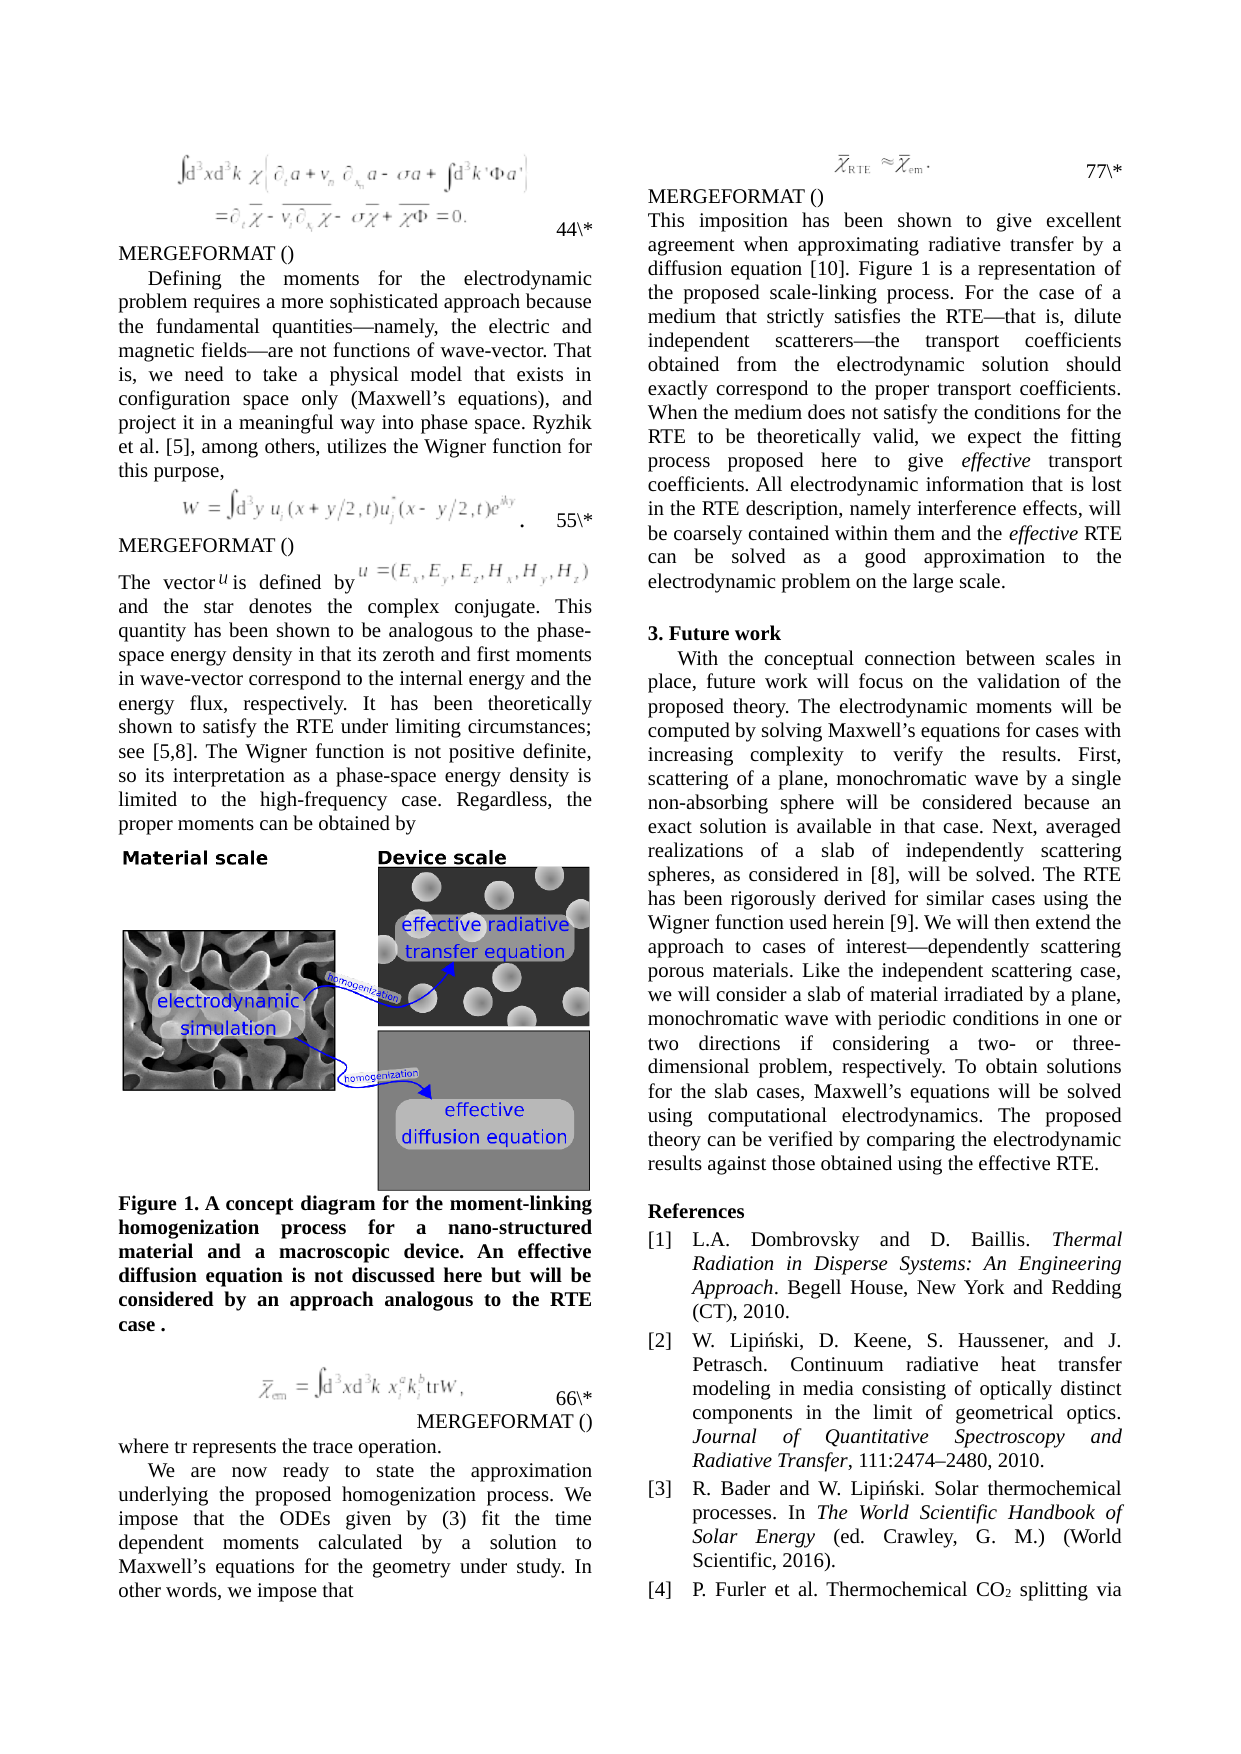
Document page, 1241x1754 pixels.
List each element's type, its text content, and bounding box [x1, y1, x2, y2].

text [1] L.A. Dombrovsky and D. Baillis. Thermal Radiation in Disperse Systems: An Engineering Approach. Begell House, New York and Redding (CT), 2010. [648, 1227, 1122, 1323]
text [2] W. Lipiński, D. Keene, S. Haussener, and J. Petrasch. Continuum radiative heat transfer modeling in media consisting of optically distinct components in the limit of geometrical optics. Journal of Quantitative Spectroscopy and Radiative Transfer, 111:2474–2480, 2010. [648, 1327, 1122, 1472]
picture [118, 847, 594, 1191]
text With the conceptual connection between scales in place, future work will focus on the validation of the proposed theory. The electrodynamic moments will be computed by solving Maxwell’s equations for cases with increasing complexity to verify the results. First, scattering of a plane, monochromatic wave by a single non-absorbing sphere will be considered because an exact solution is available in that case. Next, averaged realizations of a slab of independently scattering spheres, as considered in [8], will be solved. The RTE has been rigorously derived for similar cases using the Wigner function used herein [9]. We will then extend the approach to cases of interest—dependently scattering porous materials. Like the independent scattering case, we will consider a slab of material irradiated by a plane, monochromatic wave with periodic conditions in one or two directions if considering a two- or three-dimensional problem, respectively. To obtain solutions for the slab cases, Maxwell’s equations will be solved using computational electrodynamics. The proposed theory can be verified by comparing the electrodynamic results against those obtained using the effective RTE. [648, 645, 1122, 1175]
text References [648, 1199, 1122, 1223]
text where tr represents the trace operation. [118, 1433, 592, 1458]
text This imposition has been shown to give excellent agreement when approximating radiative transfer by a diffusion equation [10]. Figure 1 is a representation of the proposed scale-linking process. For the case of a medium that strictly satisfies the RTE—that is, dilute independent scatterers—the transport coefficients obtained from the electrodynamic solution should exactly correspond to the proper transport coefficients. When the medium does not satisfy the conditions for the RTE to be theoretically valid, we expect the fitting process proposed here to give effective transport coefficients. All electrodynamic information that is lost in the RTE description, namely interference effects, will be coarsely contained within them and the effective RTE can be solved as a good approximation to the electrodynamic problem on the large scale. [648, 208, 1122, 593]
text Defining the moments for the electrodynamic problem requires a more sophisticated approach because the fundamental quantities—namely, the electric and magnetic fields—are not functions of wave-vector. That is, we need to take a physical model that exists in configuration space only (Maxwell’s equations), and project it in a meaningful way into phase space. Ryzhik et al. [5], among others, utilizes the Wigner function for this purpose, [118, 265, 592, 482]
text Figure 1. A concept diagram for the moment-linking homogenization process for a nano-structured material and a macroscopic device. An effective diffusion equation is not discussed here but will be considered by an approach analogous to the RTE case . [118, 1191, 592, 1336]
text [3] R. Bader and W. Lipiński. Solar thermochemical processes. In The World Scientific Handbook of Solar Energy (ed. Crawley, G. M.) (World Scientific, 2016). [648, 1476, 1122, 1572]
text The vectoris defined by and the star denotes the complex conjugate. This quantity has been shown to be analogous to the phase-space energy density in that its zeroth and first moments in wave-vector correspond to the internal energy and the energy flux, respectively. It has been theoretically shown to satisfy the RTE under limiting circumstances; see [5,8]. The Wigner function is not positive definite, so its interpretation as a phase-space energy density is limited to the high-frequency case. Regardless, the proper moments can be obtained by [118, 557, 592, 835]
text 3. Future work [648, 621, 1122, 645]
text We are now ready to state the approximation underlying the proposed homogenization process. We impose that the ODEs given by (3) fit the time dependent moments calculated by a solution to Maxwell’s equations for the geometry under study. In other words, we impose that [118, 1458, 592, 1602]
text . [118, 482, 592, 557]
